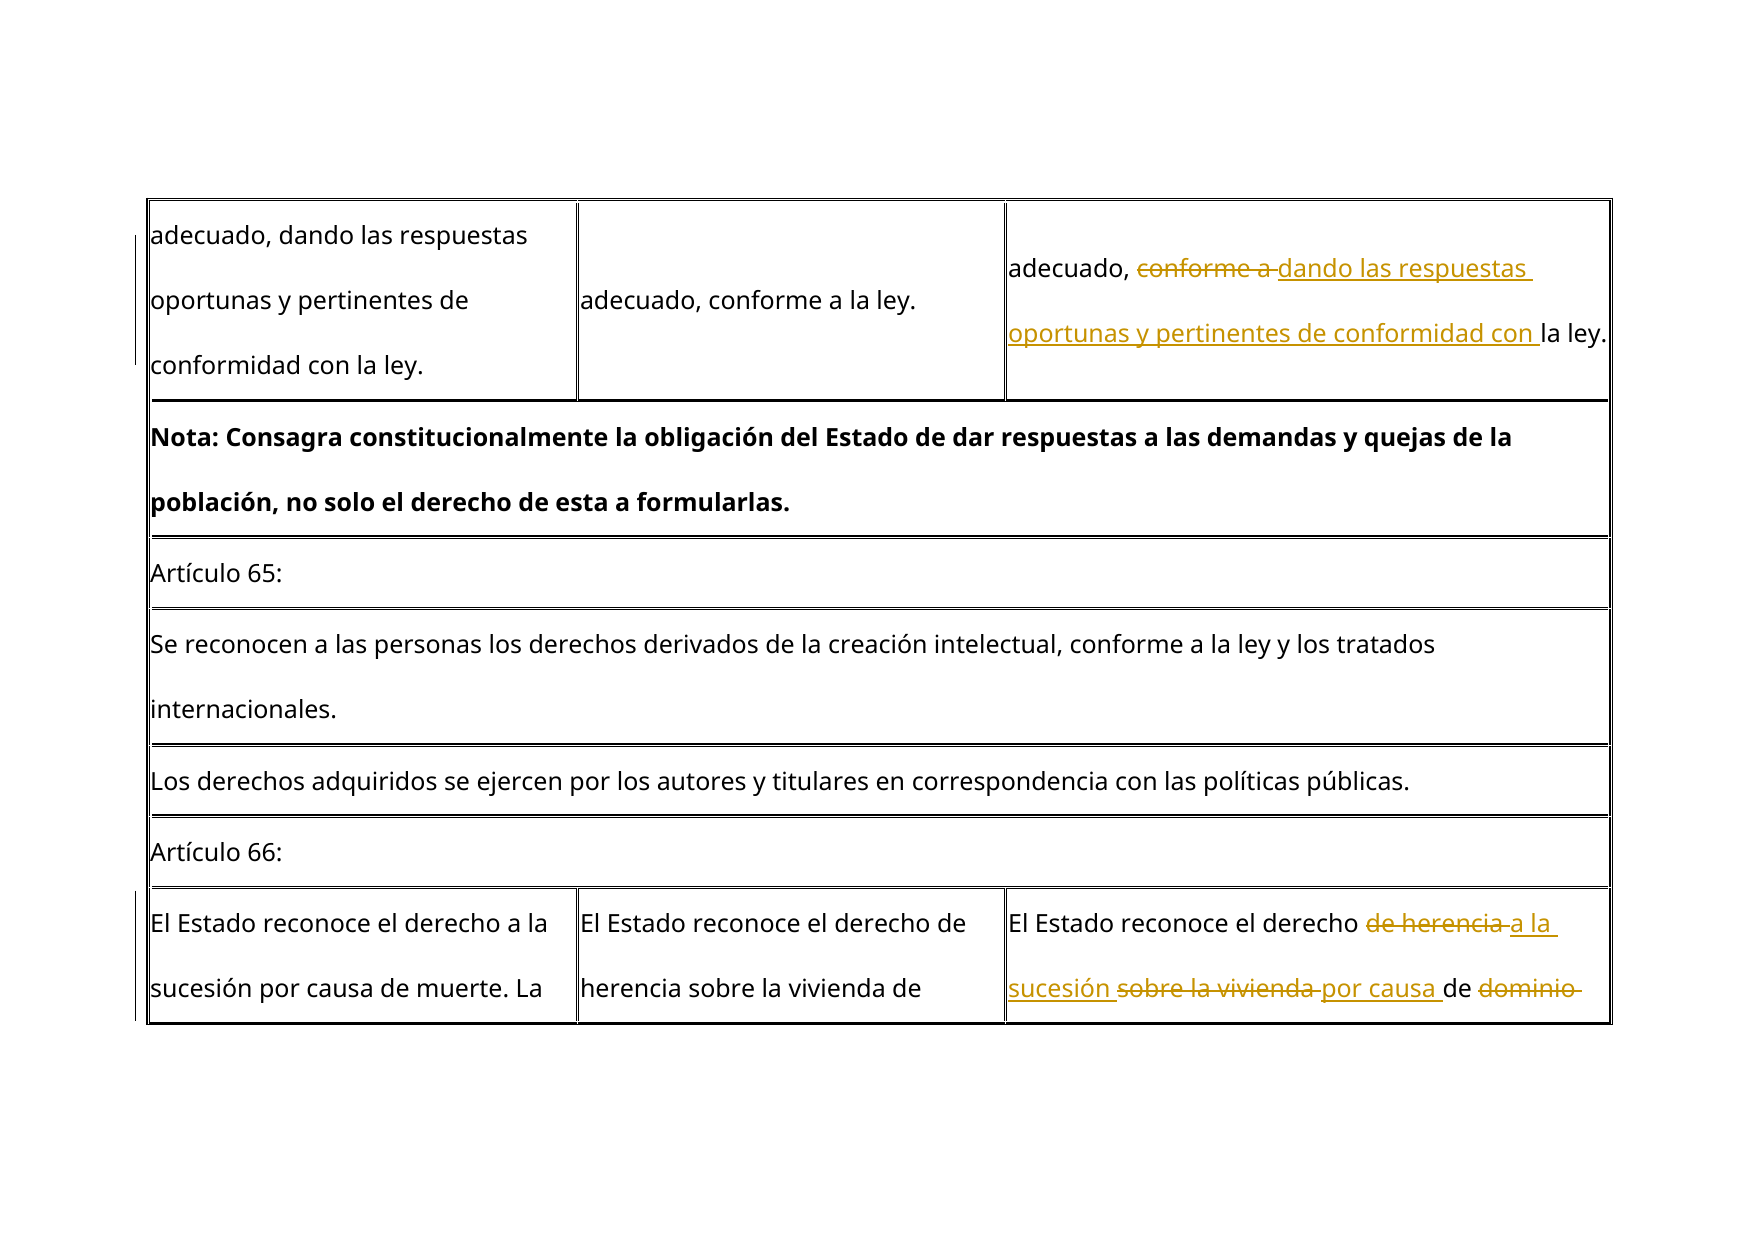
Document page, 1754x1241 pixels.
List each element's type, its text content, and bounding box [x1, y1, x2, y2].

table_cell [1006, 201, 1609, 399]
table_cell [1006, 886, 1611, 1022]
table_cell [578, 201, 1006, 399]
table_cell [148, 886, 577, 1022]
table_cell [150, 201, 577, 399]
table_cell Se reconocen a las personas los derechos derivados de la creación intelectual, conforme a la ley y los tratados internacionales. [148, 607, 1611, 743]
table_cell Los derechos adquiridos se ejercen por los autores y titulares en correspondencia con las políticas públicas. [150, 743, 1610, 814]
table_cell Artículo 65: [150, 535, 1610, 607]
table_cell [578, 889, 1006, 1022]
table_cell Nota: Consagra constitucionalmente la obligación del Estado de dar respuestas a las demandas y quejas de la población, no solo el derecho de esta a formularlas. [150, 399, 1609, 535]
table_cell Artículo 66: [150, 814, 1610, 886]
